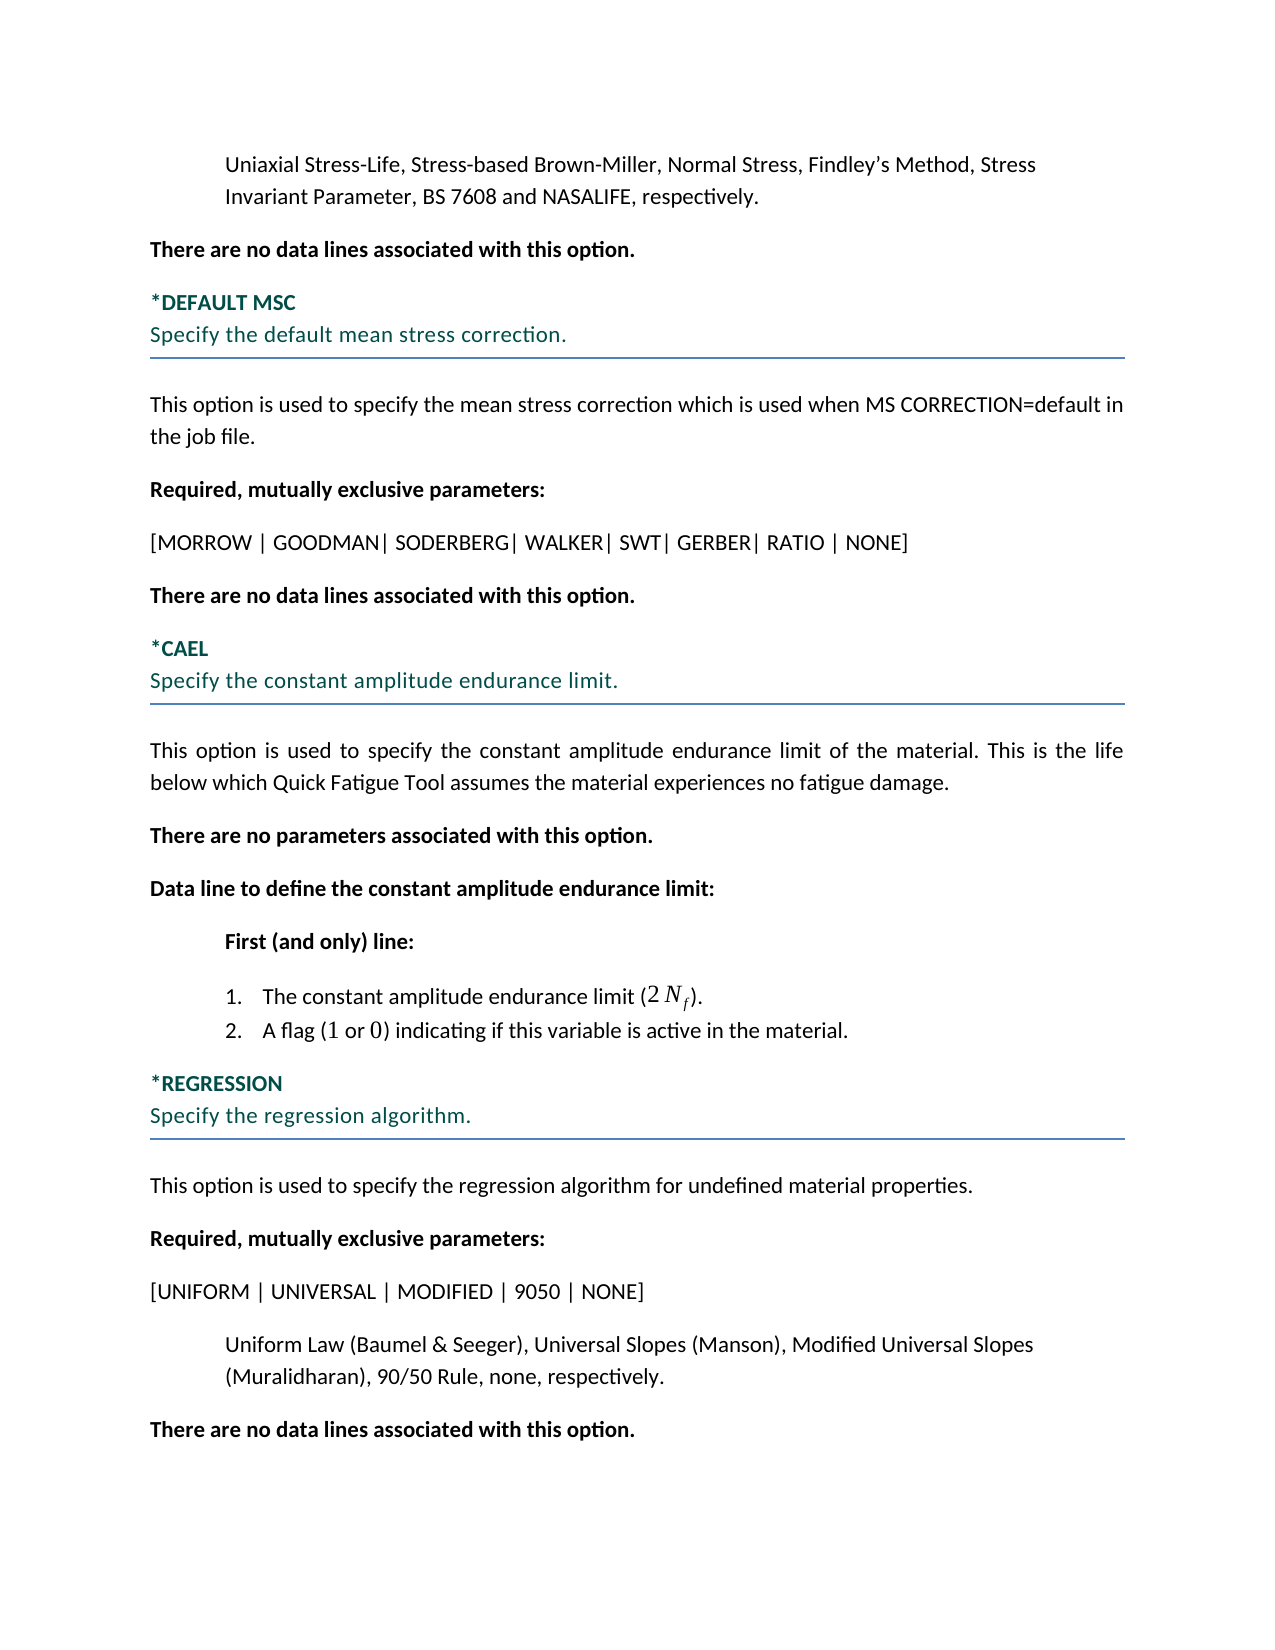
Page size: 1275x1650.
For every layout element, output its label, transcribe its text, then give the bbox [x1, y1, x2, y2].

text Uniaxial Stress-Life, Stress-based Brown-Miller, Normal Stress, Findley’s Method, Stress Invariant Parameter, BS 7608 and NASALIFE, respectively. [225, 150, 1125, 210]
list The constant amplitude endurance limit (). [225, 981, 1125, 1012]
text Required, mutually exclusive parameters: [150, 1224, 1125, 1252]
title Specify the constant amplitude endurance limit. [150, 667, 1125, 703]
list A flag ( or ) indicating if this variable is active in the material. [225, 1016, 1125, 1044]
text First (and only) line: [225, 927, 1125, 956]
text [MORROW | GOODMAN| SODERBERG| WALKER| SWT| GERBER| RATIO | NONE] [150, 528, 1125, 556]
text Required, mutually exclusive parameters: [150, 475, 1125, 503]
text There are no data lines associated with this option. [150, 581, 1125, 609]
text This option is used to specify the mean stress correction which is used when MS CORRECTION=default in the job file. [150, 390, 1125, 450]
text There are no data lines associated with this option. [150, 1415, 1125, 1443]
subtitle *REGRESSION [150, 1069, 1125, 1097]
subtitle *CAEL [150, 634, 1125, 662]
text This option is used to specify the regression algorithm for undefined material properties. [150, 1171, 1125, 1199]
text Uniform Law (Baumel & Seeger), Universal Slopes (Manson), Modified Universal Slopes (Muralidharan), 90/50 Rule, none, respectively. [225, 1330, 1125, 1390]
title Specify the default mean stress correction. [150, 320, 1125, 357]
text This option is used to specify the constant amplitude endurance limit of the material. This is the life below which Quick Fatigue Tool assumes the material experiences no fatigue damage. [150, 736, 1125, 796]
text There are no parameters associated with this option. [150, 821, 1125, 849]
text Data line to define the constant amplitude endurance limit: [150, 874, 1125, 902]
text [UNIFORM | UNIVERSAL | MODIFIED | 9050 | NONE] [150, 1277, 1125, 1305]
subtitle *DEFAULT MSC [150, 288, 1125, 316]
text There are no data lines associated with this option. [150, 235, 1125, 263]
title Specify the regression algorithm. [150, 1101, 1125, 1138]
